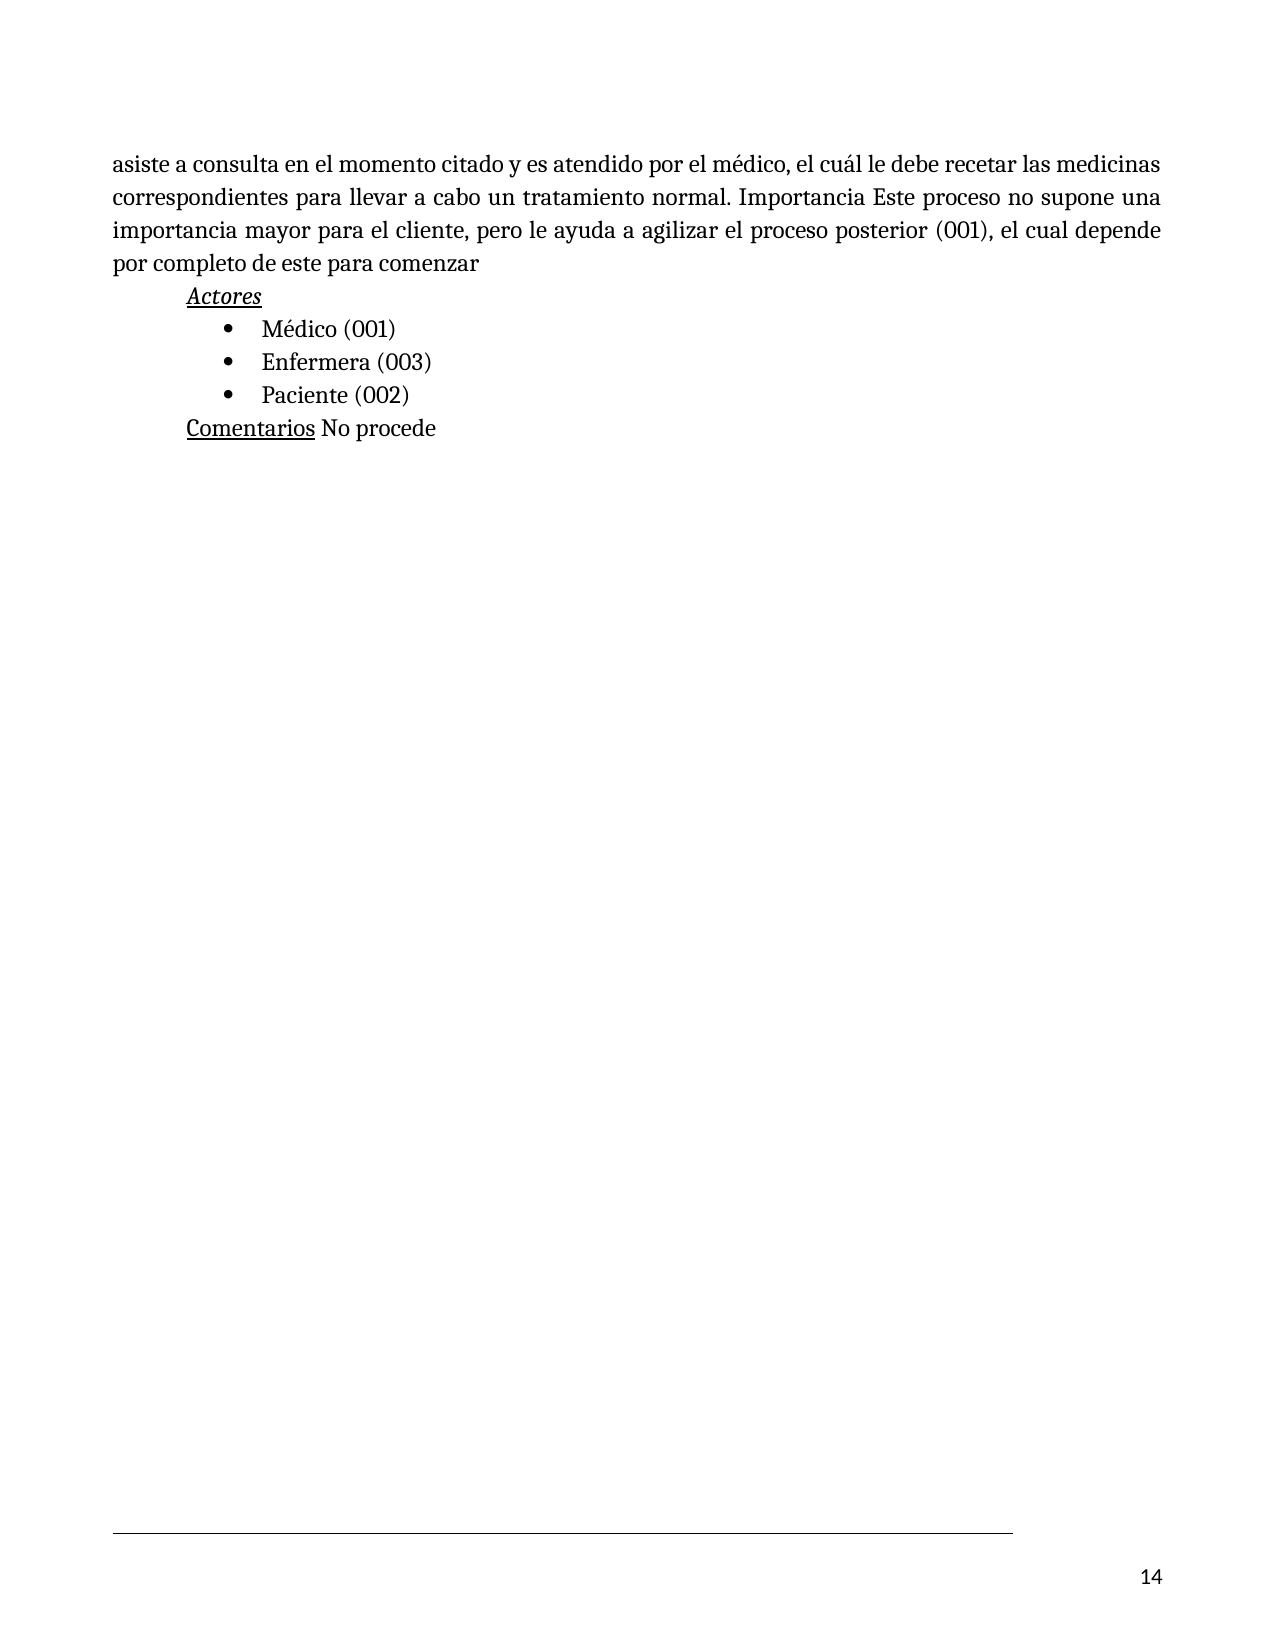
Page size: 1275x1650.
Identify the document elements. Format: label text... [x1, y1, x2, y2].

list Paciente (002) [224, 381, 1162, 410]
list Enfermera (003) [224, 348, 1162, 377]
list Médico (001) [224, 315, 1162, 344]
text Comentarios No procede [112, 414, 1162, 443]
text Actores [112, 282, 1162, 311]
